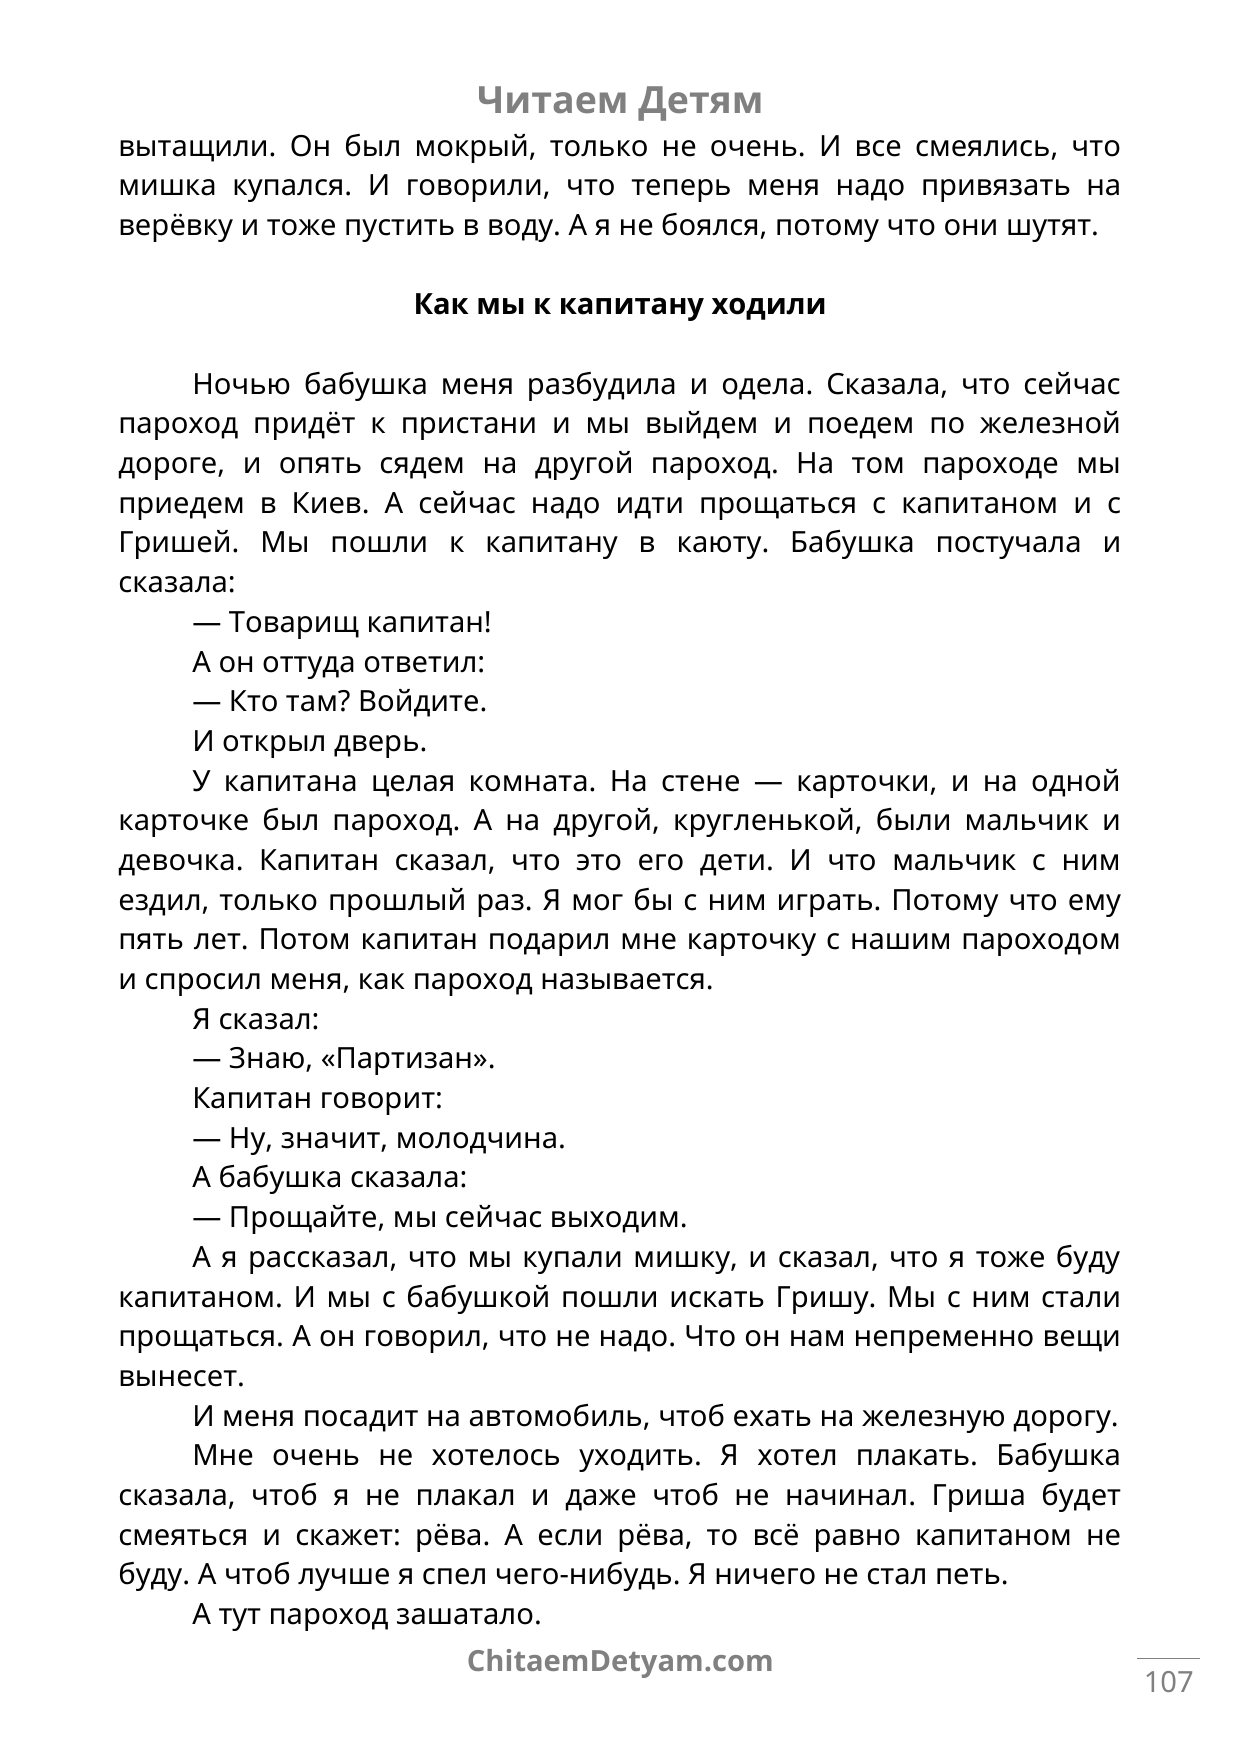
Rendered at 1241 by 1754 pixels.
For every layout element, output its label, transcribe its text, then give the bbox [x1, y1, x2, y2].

text И меня посадит на автомобиль, чтоб ехать на железную дорогу. [118, 1395, 1122, 1434]
subtitle Как мы к капитану ходили [118, 284, 1122, 323]
text Ночью бабушка меня разбудила и одела. Сказала, что сейчас пароход придёт к пристани и мы выйдем и поедем по железной дороге, и опять сядем на другой пароход. На том пароходе мы приедем в Киев. А сейчас надо идти прощаться с капитаном и с Гришей. Мы пошли к капитану в каюту. Бабушка постучала и сказала: [118, 363, 1122, 601]
text А тут пароход зашатало. [118, 1593, 1122, 1633]
text — Ну, значит, молодчина. [118, 1117, 1122, 1157]
text А я рассказал, что мы купали мишку, и сказал, что я тоже буду капитаном. И мы с бабушкой пошли искать Гришу. Мы с ним стали прощаться. А он говорил, что не надо. Что он нам непременно вещи вынесет. [118, 1236, 1122, 1395]
text — Знаю, «Партизан». [118, 1038, 1122, 1077]
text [118, 125, 1122, 244]
text А бабушка сказала: [118, 1157, 1122, 1196]
text А он оттуда ответил: [118, 641, 1122, 681]
text — Товарищ капитан! [118, 601, 1122, 641]
text — Кто там? Войдите. [118, 681, 1122, 720]
text Мне очень не хотелось уходить. Я хотел плакать. Бабушка сказала, чтоб я не плакал и даже чтоб не начинал. Гриша будет смеяться и скажет: рёва. А если рёва, то всё равно капитаном не буду. А чтоб лучше я спел чего-нибудь. Я ничего не стал петь. [118, 1434, 1122, 1593]
text — Прощайте, мы сейчас выходим. [118, 1196, 1122, 1236]
text Капитан говорит: [118, 1077, 1122, 1117]
text У капитана целая комната. На стене — карточки, и на одной карточке был пароход. А на другой, кругленькой, были мальчик и девочка. Капитан сказал, что это его дети. И что мальчик с ним ездил, только прошлый раз. Я мог бы с ним играть. Потому что ему пять лет. Потом капитан подарил мне карточку с нашим пароходом и спросил меня, как пароход называется. [118, 760, 1122, 998]
text И открыл дверь. [118, 720, 1122, 760]
text Я сказал: [118, 998, 1122, 1038]
